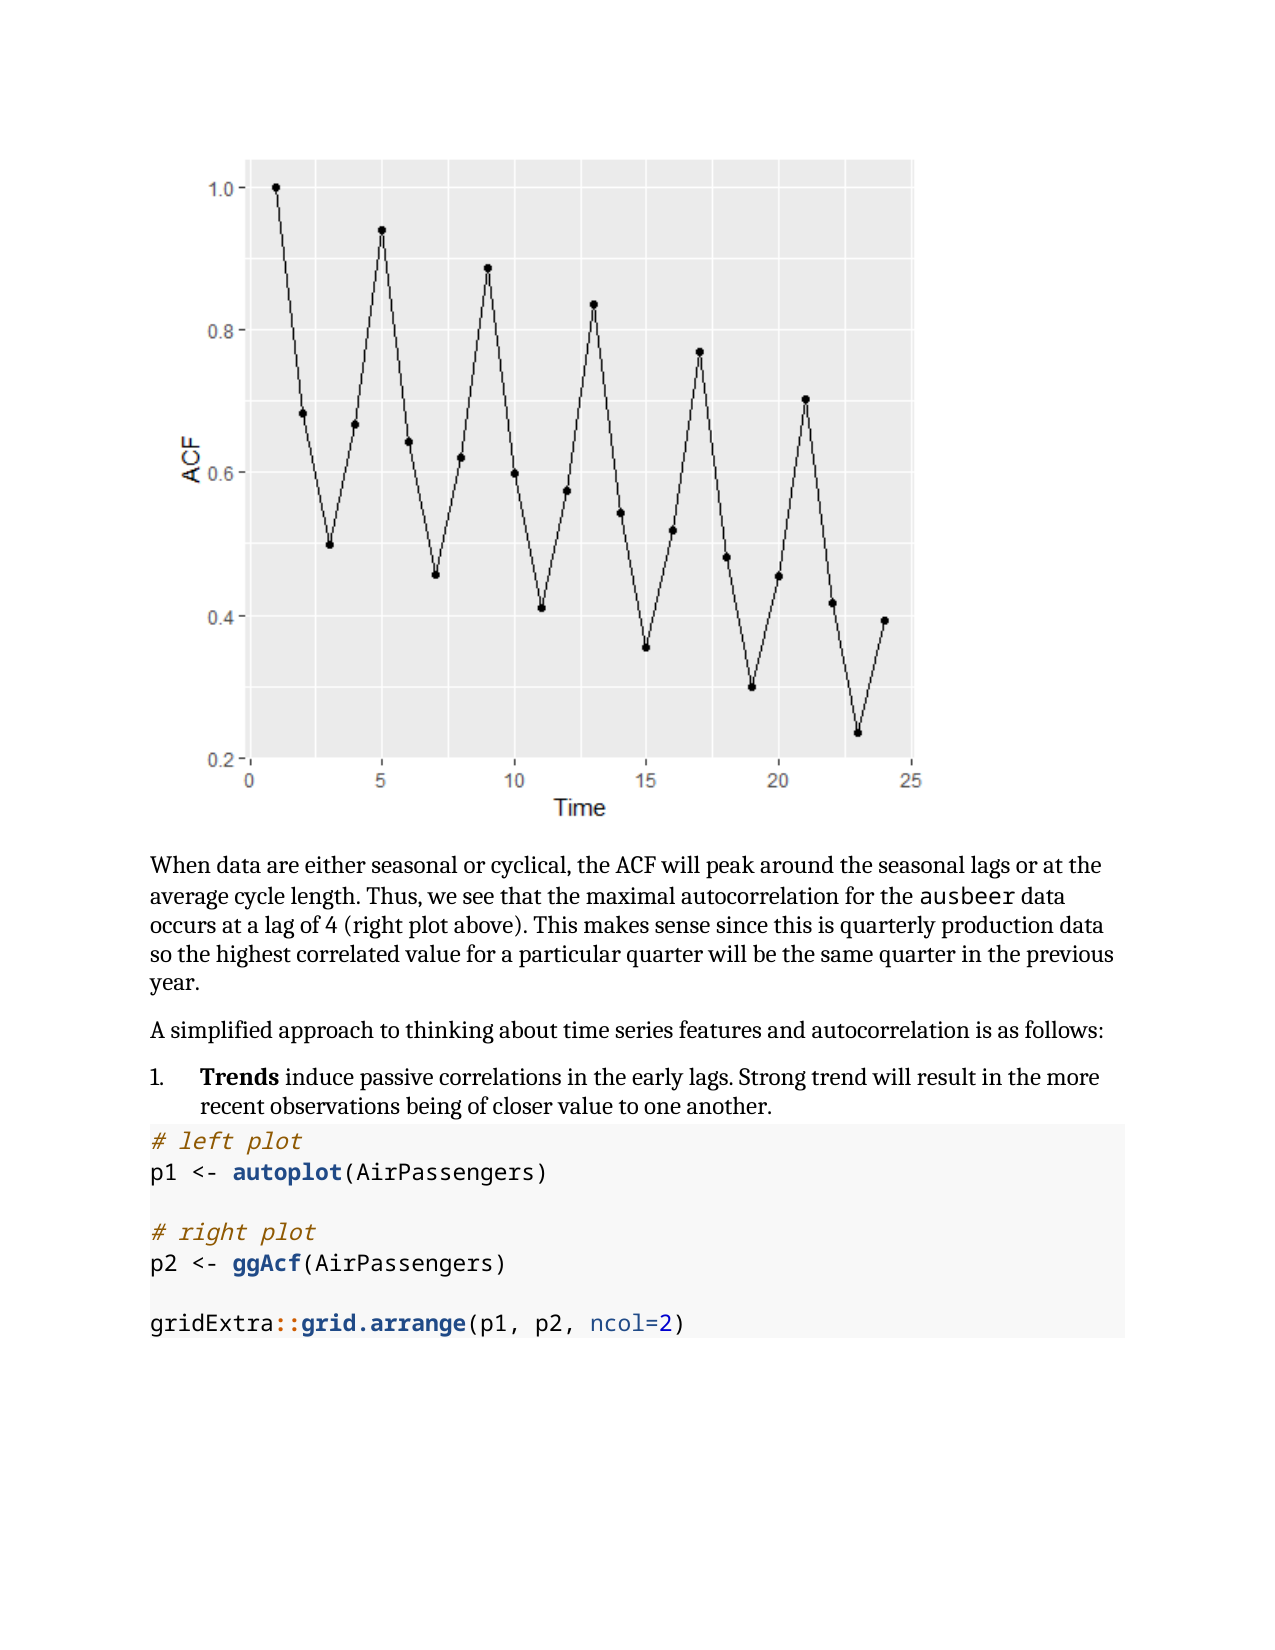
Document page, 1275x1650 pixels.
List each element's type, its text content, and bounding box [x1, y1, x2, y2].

text When data are either seasonal or cyclical, the ACF will peak around the seasonal lags or at the average cycle length. Thus, we see that the maximal autocorrelation for the ausbeer data occurs at a lag of 4 (right plot above). This makes sense since this is quarterly production data so the highest correlated value for a particular quarter will be the same quarter in the previous year. [150, 851, 1125, 997]
picture [168, 150, 927, 832]
text A simplified approach to thinking about time series features and autocorrelation is as follows: [150, 1016, 1125, 1044]
text # left plot p1 <- autoplot(AirPassengers) # right plot p2 <- ggAcf(AirPassengers) gridExtra::grid.arrange(p1, p2, ncol=2) [150, 1124, 1125, 1338]
list Trends induce passive correlations in the early lags. Strong trend will result in the more recent observations being of closer value to one another. [150, 1063, 1125, 1121]
